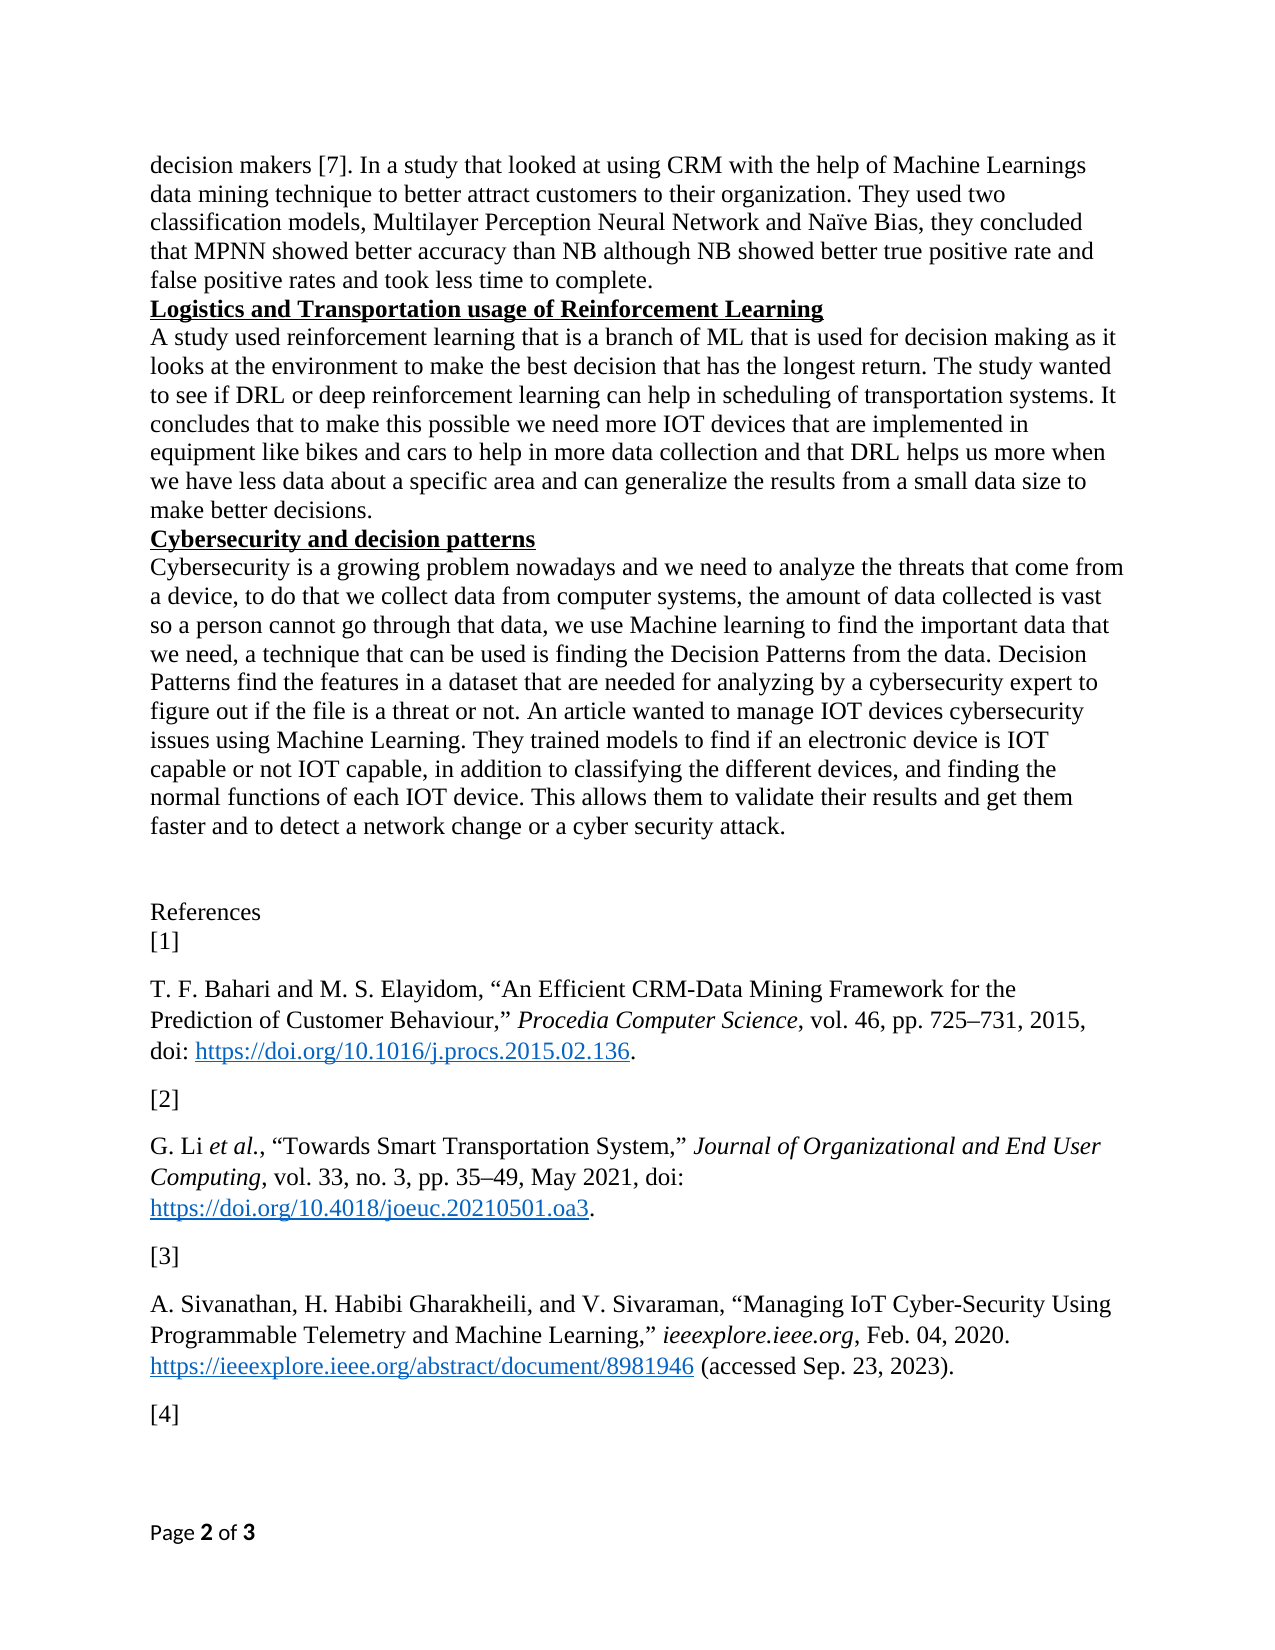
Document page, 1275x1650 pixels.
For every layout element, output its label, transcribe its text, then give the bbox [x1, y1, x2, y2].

text [1] [150, 926, 1125, 955]
text References [150, 897, 1125, 926]
text [4] [150, 1399, 1125, 1427]
text [3] [150, 1241, 1125, 1270]
text [2] [150, 1084, 1125, 1112]
text T. F. Bahari and M. S. Elayidom, “An Efficient CRM-Data Mining Framework for the Prediction of Customer Behaviour,” Procedia Computer Science, vol. 46, pp. 725–731, 2015, doi: https://doi.org/10.1016/j.procs.2015.02.136. [150, 974, 1125, 1065]
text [150, 150, 1125, 294]
text Cybersecurity is a growing problem nowadays and we need to analyze the threats that come from a device, to do that we collect data from computer systems, the amount of data collected is vast so a person cannot go through that data, we use Machine learning to find the important data that we need, a technique that can be used is finding the Decision Patterns from the data. Decision Patterns find the features in a dataset that are needed for analyzing by a cybersecurity expert to figure out if the file is a threat or not. An article wanted to manage IOT devices cybersecurity issues using Machine Learning. They trained models to find if an electronic device is IOT capable or not IOT capable, in addition to classifying the different devices, and finding the normal functions of each IOT device. This allows them to validate their results and get them faster and to detect a network change or a cyber security attack. [150, 552, 1125, 840]
text A study used reinforcement learning that is a branch of ML that is used for decision making as it looks at the environment to make the best decision that has the longest return. The study wanted to see if DRL or deep reinforcement learning can help in scheduling of transportation systems. It concludes that to make this possible we need more IOT devices that are implemented in equipment like bikes and cars to help in more data collection and that DRL helps us more when we have less data about a specific area and can generalize the results from a small data size to make better decisions. [150, 322, 1125, 524]
text G. Li et al., “Towards Smart Transportation System,” Journal of Organizational and End User Computing, vol. 33, no. 3, pp. 35–49, May 2021, doi: https://doi.org/10.4018/joeuc.20210501.oa3. [150, 1131, 1125, 1222]
text Cybersecurity and decision patterns [150, 524, 1125, 552]
text Logistics and Transportation usage of Reinforcement Learning [150, 294, 1125, 322]
text A. Sivanathan, H. Habibi Gharakheili, and V. Sivaraman, “Managing IoT Cyber-Security Using Programmable Telemetry and Machine Learning,” ieeexplore.ieee.org, Feb. 04, 2020. https://ieeexplore.ieee.org/abstract/document/8981946 (accessed Sep. 23, 2023). [150, 1289, 1125, 1380]
